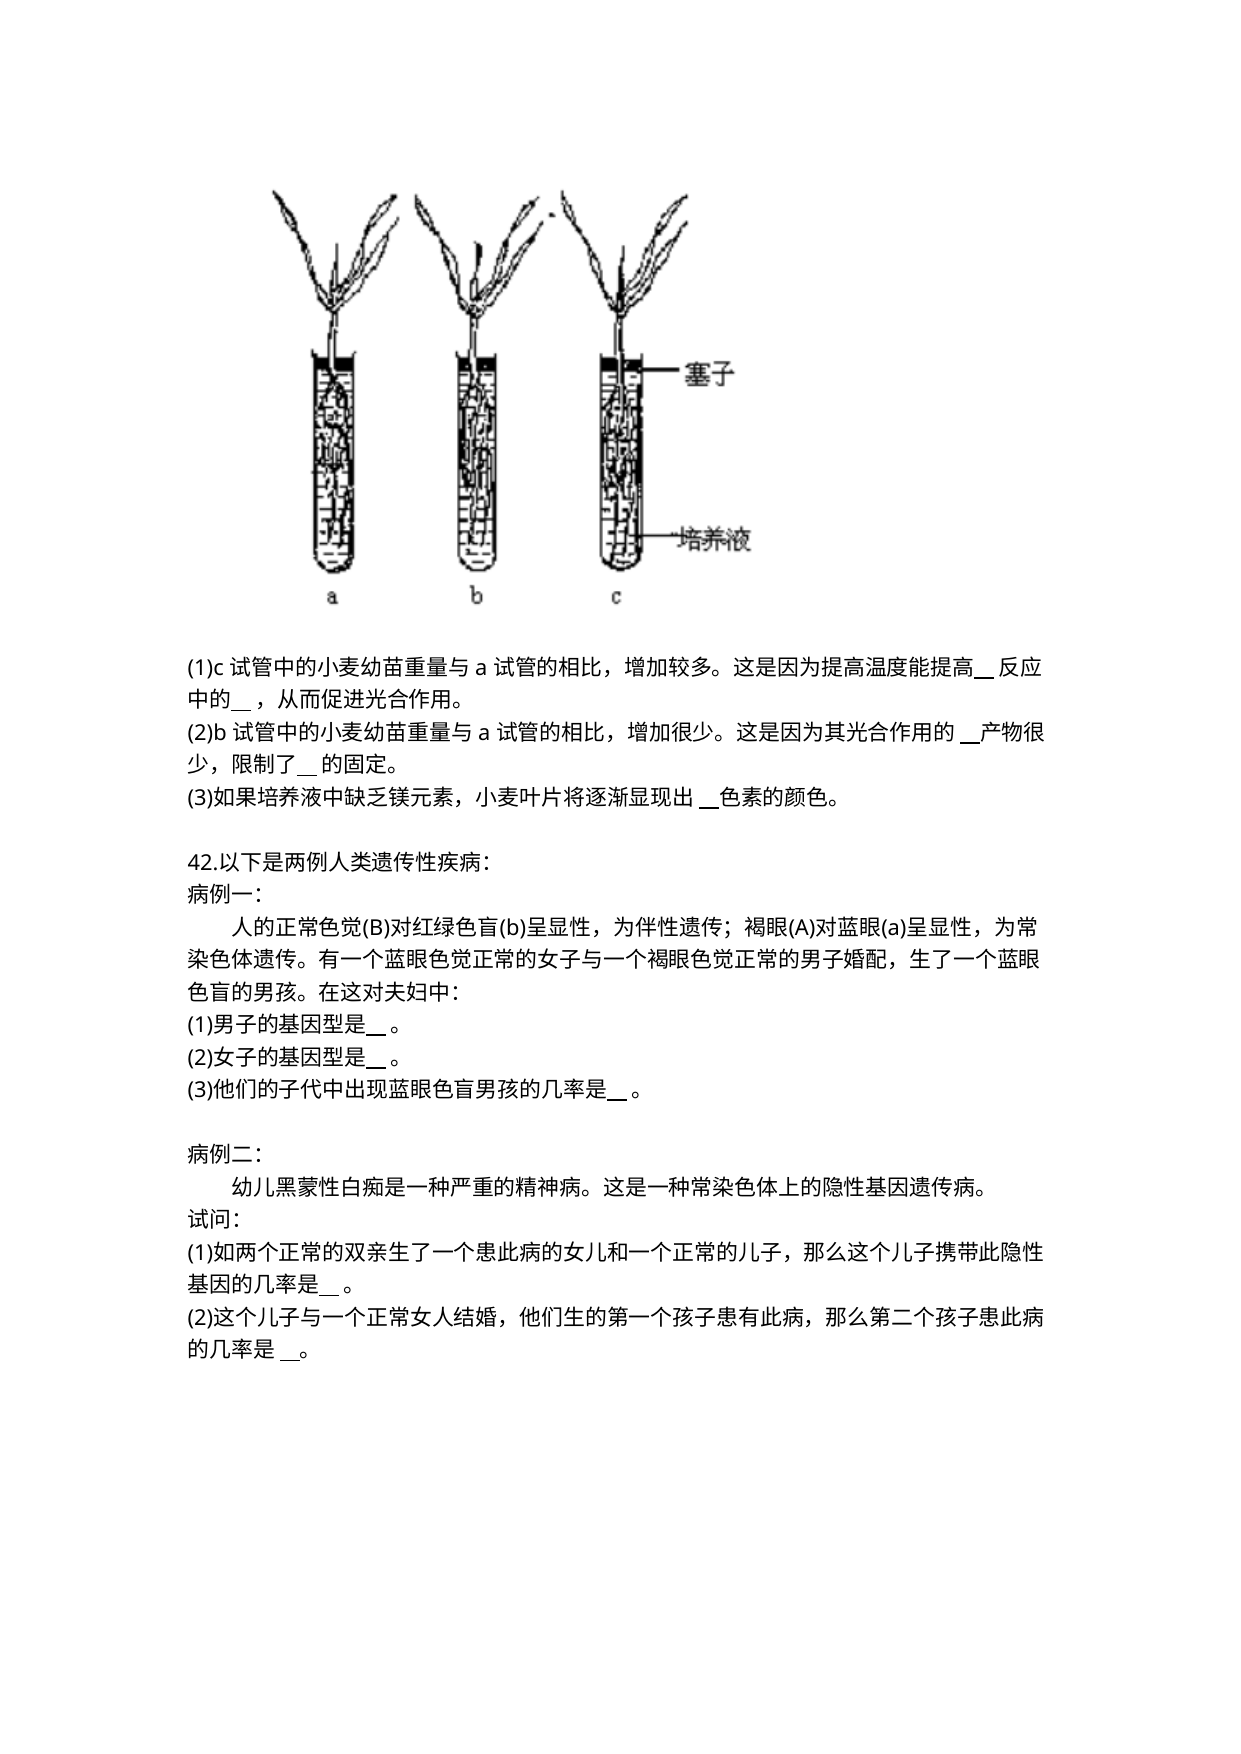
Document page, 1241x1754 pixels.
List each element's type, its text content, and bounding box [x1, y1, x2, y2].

text 人的正常色觉(B)对红绿色盲(b)呈显性，为伴性遗传；褐眼(A)对蓝眼(a)呈显性，为常染色体遗传。有一个蓝眼色觉正常的女子与一个褐眼色觉正常的男子婚配，生了一个蓝眼色盲的男孩。在这对夫妇中： [187, 909, 1053, 1007]
text 病例一： [187, 877, 1053, 909]
text (2)女子的基因型是 。 [187, 1039, 1053, 1072]
picture [187, 162, 836, 626]
text (1)男子的基因型是 。 [187, 1007, 1053, 1039]
text 幼儿黑蒙性白痴是一种严重的精神病。这是一种常染色体上的隐性基因遗传病。 [187, 1169, 1053, 1202]
text 42.以下是两例人类遗传性疾病： [187, 844, 1053, 877]
text (1)如两个正常的双亲生了一个患此病的女儿和一个正常的儿子，那么这个儿子携带此隐性基因的几率是 。 [187, 1234, 1053, 1299]
text (2)这个儿子与一个正常女人结婚，他们生的第一个孩子患有此病，那么第二个孩子患此病的几率是 。 [187, 1299, 1053, 1364]
text (3)如果培养液中缺乏镁元素，小麦叶片将逐渐显现出 色素的颜色。 [187, 779, 1053, 812]
text 试问： [187, 1202, 1053, 1234]
text 病例二： [187, 1137, 1053, 1169]
text (2)b 试管中的小麦幼苗重量与 a 试管的相比，增加很少。这是因为其光合作用的 产物很少，限制了 的固定。 [187, 714, 1053, 779]
text (3)他们的子代中出现蓝眼色盲男孩的几率是 。 [187, 1072, 1053, 1104]
text (1)c 试管中的小麦幼苗重量与 a 试管的相比，增加较多。这是因为提高温度能提高 反应中的 ，从而促进光合作用。 [187, 649, 1053, 714]
